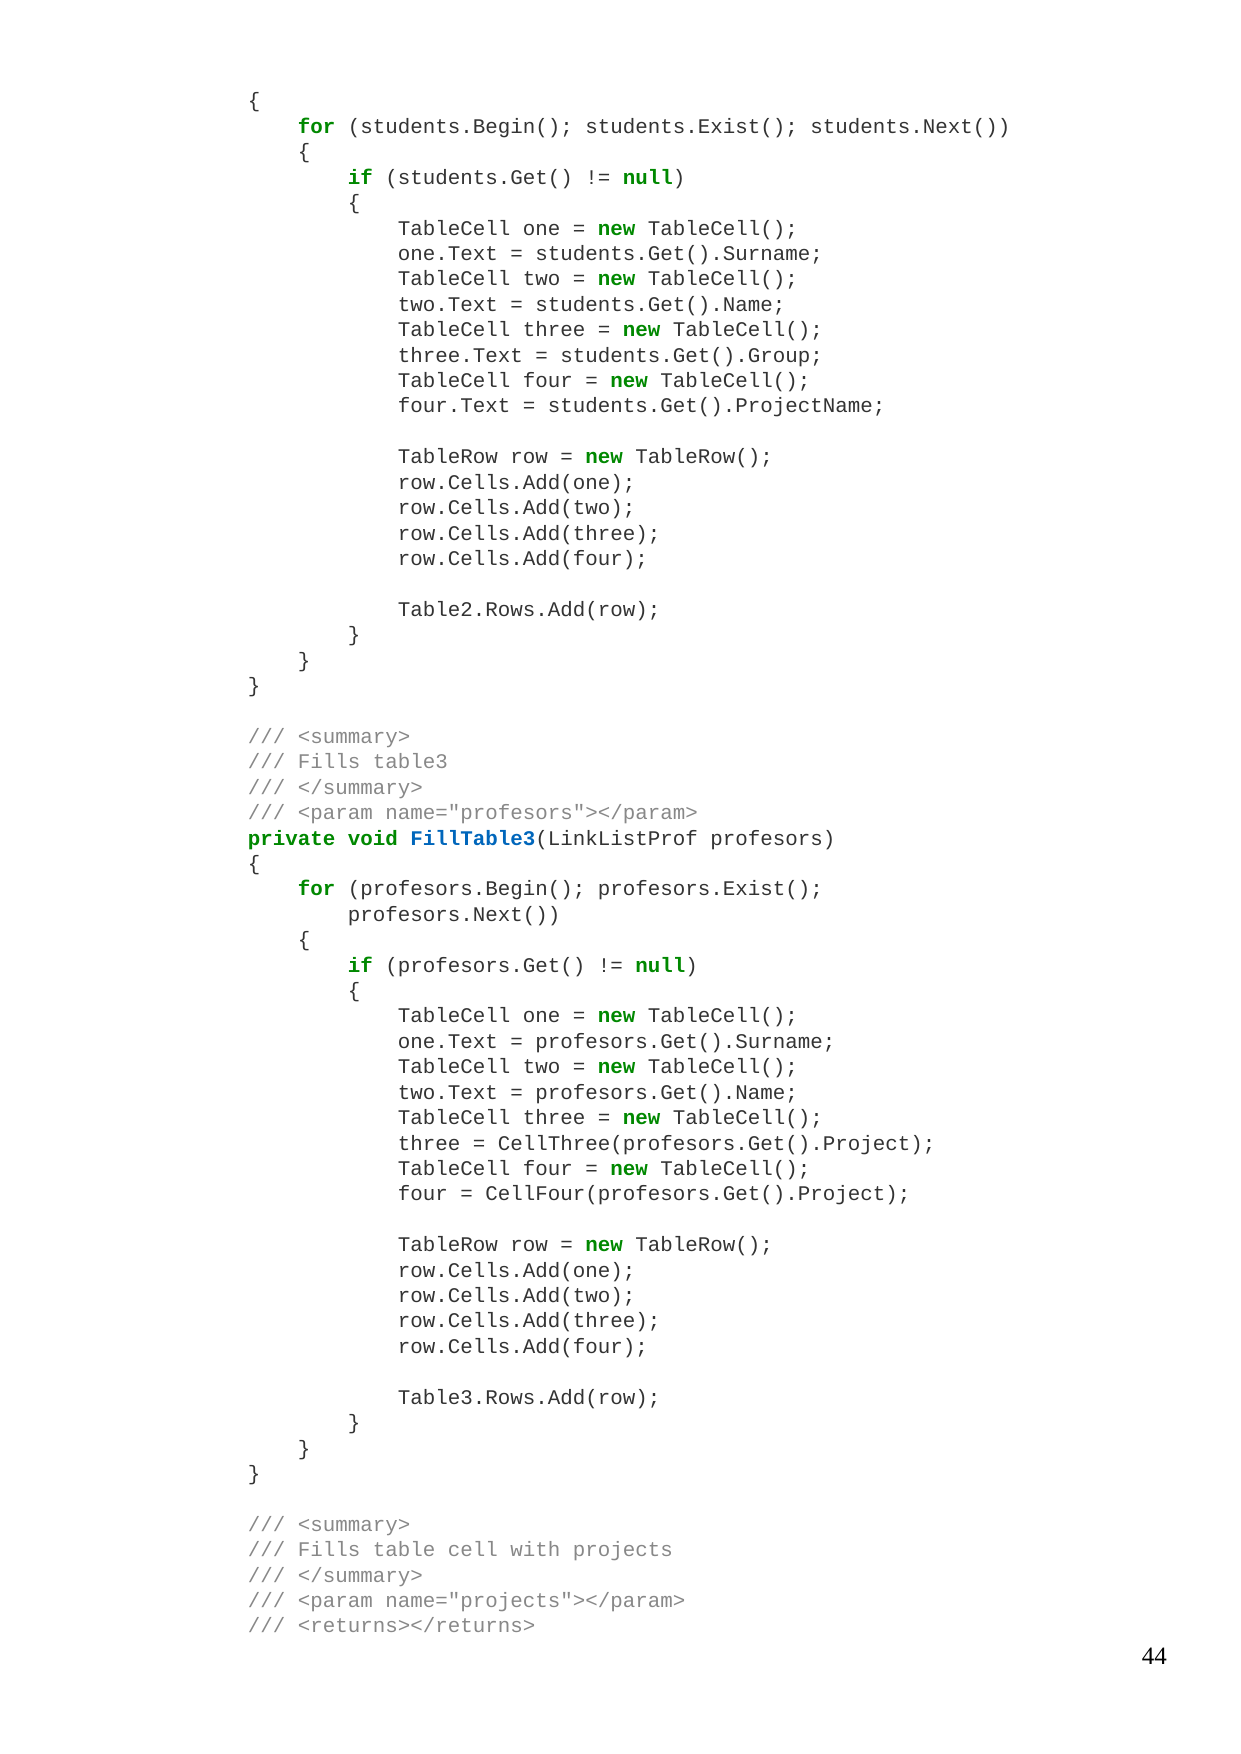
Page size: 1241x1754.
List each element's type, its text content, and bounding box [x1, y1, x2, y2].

text TableCell four = new TableCell(); [148, 368, 1181, 394]
text { [148, 89, 1181, 114]
text /// Fills table cell with projects [148, 1537, 1181, 1563]
text TableRow row = new TableRow(); [148, 444, 1181, 470]
text if (students.Get() != null) [148, 165, 1181, 190]
text /// <param name="profesors"></param> [148, 800, 1181, 826]
text TableCell two = new TableCell(); [148, 267, 1181, 292]
text } [148, 648, 1181, 673]
text row.Cells.Add(two); [148, 495, 1181, 521]
text one.Text = students.Get().Surname; [148, 241, 1181, 267]
text } [148, 1461, 1181, 1487]
text { [148, 851, 1181, 877]
text TableCell three = new TableCell(); [148, 317, 1181, 343]
text /// <param name="projects"></param> [148, 1588, 1181, 1614]
text { [148, 978, 1181, 1004]
text { [148, 190, 1181, 216]
text row.Cells.Add(four); [148, 546, 1181, 572]
text private void FillTable3(LinkListProf profesors) [148, 826, 1181, 851]
text Table3.Rows.Add(row); [148, 1385, 1181, 1410]
text TableCell two = new TableCell(); [148, 1054, 1181, 1080]
text row.Cells.Add(three); [148, 521, 1181, 546]
text three = CellThree(profesors.Get().Project); [148, 1131, 1181, 1156]
text /// <summary> [148, 1512, 1181, 1537]
text TableCell one = new TableCell(); [148, 216, 1181, 241]
text row.Cells.Add(two); [148, 1283, 1181, 1309]
text Table2.Rows.Add(row); [148, 597, 1181, 622]
text row.Cells.Add(four); [148, 1334, 1181, 1359]
text { [148, 139, 1181, 165]
text TableCell one = new TableCell(); [148, 1004, 1181, 1029]
text } [148, 1410, 1181, 1436]
text /// Fills table3 [148, 749, 1181, 775]
text four = CellFour(profesors.Get().Project); [148, 1182, 1181, 1207]
text two.Text = students.Get().Name; [148, 292, 1181, 317]
text TableCell three = new TableCell(); [148, 1105, 1181, 1131]
text /// <summary> [148, 724, 1181, 749]
text row.Cells.Add(three); [148, 1309, 1181, 1334]
text } [148, 673, 1181, 699]
text } [148, 622, 1181, 648]
text for (students.Begin(); students.Exist(); students.Next()) [148, 114, 1181, 139]
text two.Text = profesors.Get().Name; [148, 1080, 1181, 1105]
text /// </summary> [148, 775, 1181, 800]
text /// </summary> [148, 1563, 1181, 1588]
text { [148, 927, 1181, 953]
text if (profesors.Get() != null) [148, 953, 1181, 978]
text four.Text = students.Get().ProjectName; [148, 394, 1181, 419]
text row.Cells.Add(one); [148, 1258, 1181, 1283]
text profesors.Next()) [148, 902, 1181, 927]
text three.Text = students.Get().Group; [148, 343, 1181, 368]
text } [148, 1436, 1181, 1461]
text for (profesors.Begin(); profesors.Exist(); [148, 877, 1181, 902]
text /// <returns></returns> [148, 1614, 1181, 1639]
text TableRow row = new TableRow(); [148, 1232, 1181, 1258]
text row.Cells.Add(one); [148, 470, 1181, 495]
text TableCell four = new TableCell(); [148, 1156, 1181, 1182]
text one.Text = profesors.Get().Surname; [148, 1029, 1181, 1054]
